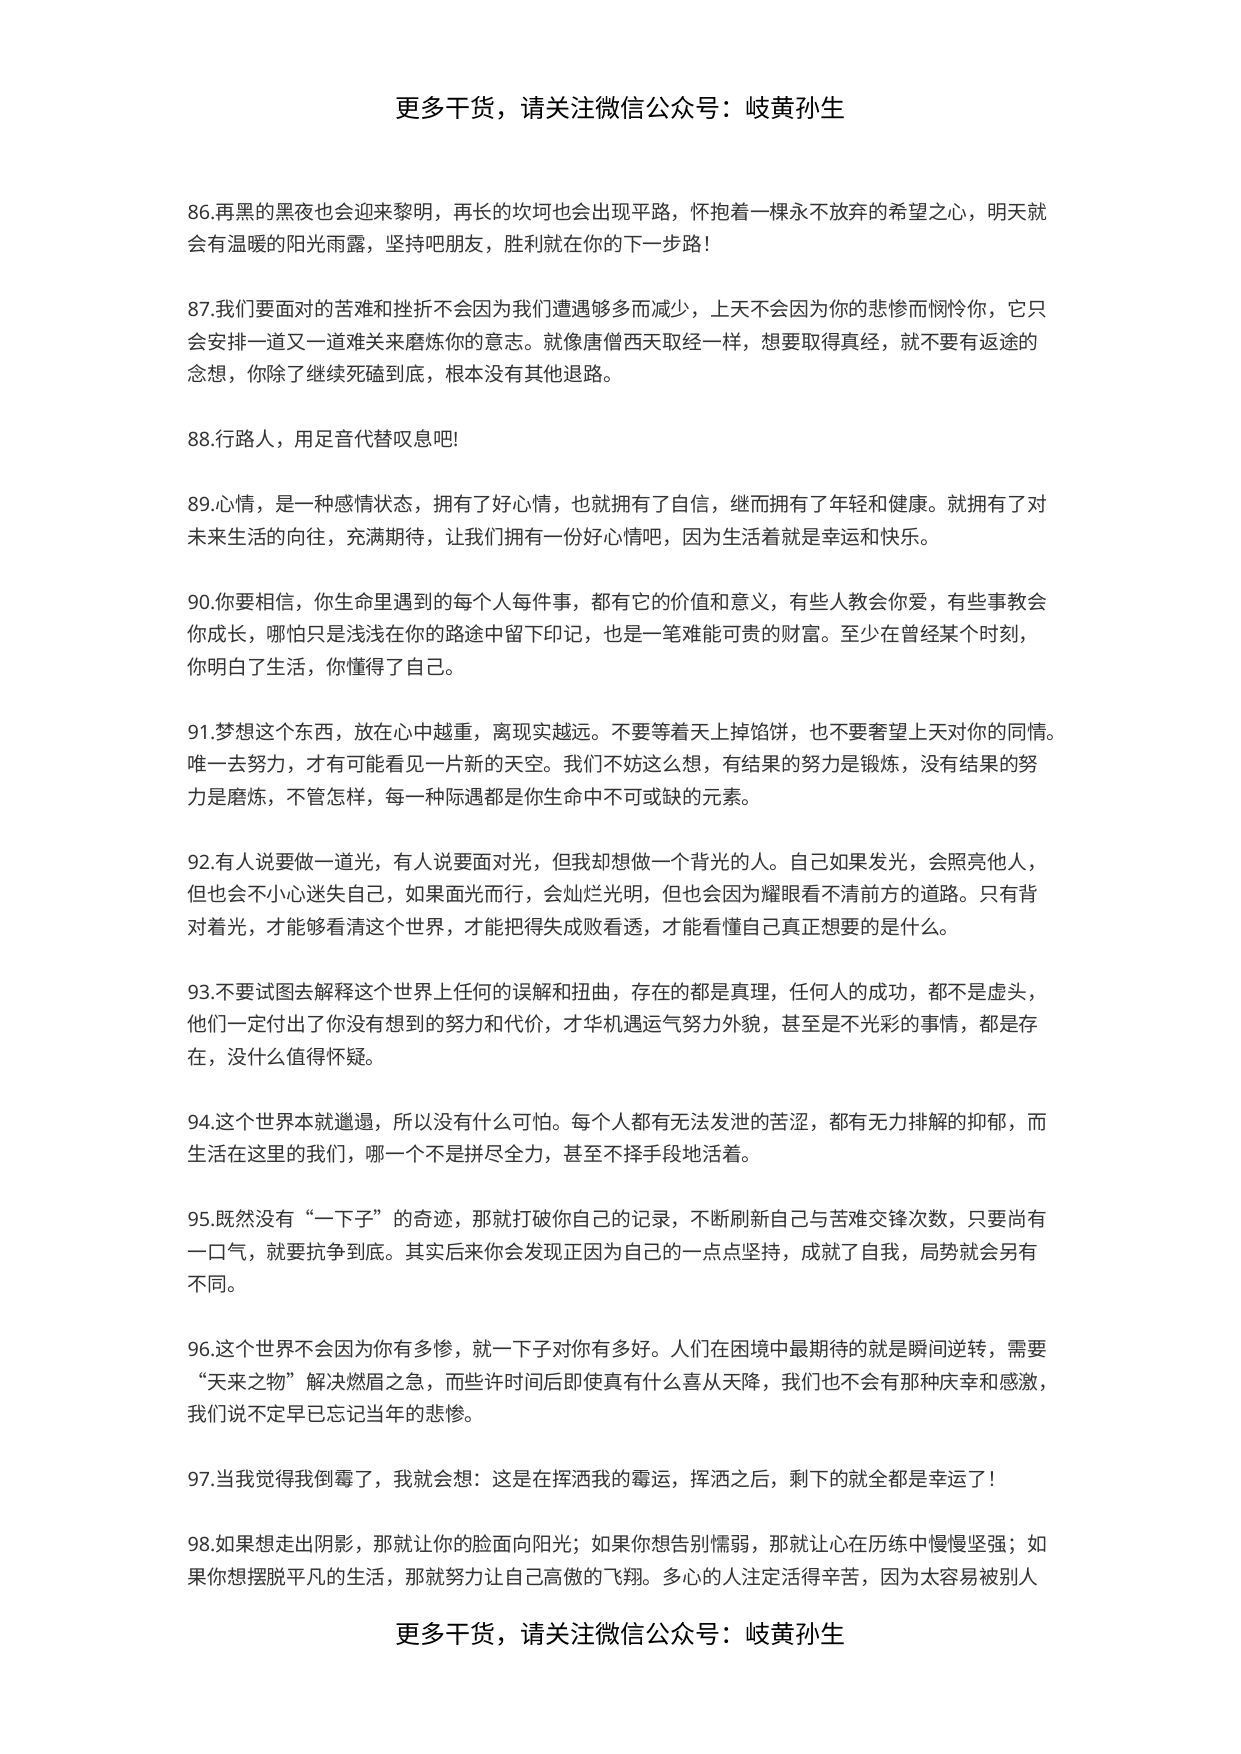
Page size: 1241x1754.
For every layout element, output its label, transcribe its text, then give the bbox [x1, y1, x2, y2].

text 97.当我觉得我倒霉了，我就会想：这是在挥洒我的霉运，挥洒之后，剩下的就全都是幸运了！ [187, 1462, 1053, 1494]
text 89.心情，是一种感情状态，拥有了好心情，也就拥有了自信，继而拥有了年轻和健康。就拥有了对未来生活的向往，充满期待，让我们拥有一份好心情吧，因为生活着就是幸运和快乐。 [187, 487, 1053, 552]
text 88.行路人，用足音代替叹息吧! [187, 422, 1053, 454]
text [187, 1527, 1053, 1592]
text 93.不要试图去解释这个世界上任何的误解和扭曲，存在的都是真理，任何人的成功，都不是虚头，他们一定付出了你没有想到的努力和代价，才华机遇运气努力外貌，甚至是不光彩的事情，都是存在，没什么值得怀疑。 [187, 974, 1053, 1072]
text 96.这个世界不会因为你有多惨，就一下子对你有多好。人们在困境中最期待的就是瞬间逆转，需要“天来之物”解决燃眉之急，而些许时间后即使真有什么喜从天降，我们也不会有那种庆幸和感激，我们说不定早已忘记当年的悲惨。 [187, 1332, 1053, 1429]
text 87.我们要面对的苦难和挫折不会因为我们遭遇够多而减少，上天不会因为你的悲惨而悯怜你，它只会安排一道又一道难关来磨炼你的意志。就像唐僧西天取经一样，想要取得真经，就不要有返途的念想，你除了继续死磕到底，根本没有其他退路。 [187, 292, 1053, 389]
text 90.你要相信，你生命里遇到的每个人每件事，都有它的价值和意义，有些人教会你爱，有些事教会你成长，哪怕只是浅浅在你的路途中留下印记，也是一笔难能可贵的财富。至少在曾经某个时刻，你明白了生活，你懂得了自己。 [187, 584, 1053, 682]
text 92.有人说要做一道光，有人说要面对光，但我却想做一个背光的人。自己如果发光，会照亮他人，但也会不小心迷失自己，如果面光而行，会灿烂光明，但也会因为耀眼看不清前方的道路。只有背对着光，才能够看清这个世界，才能把得失成败看透，才能看懂自己真正想要的是什么。 [187, 844, 1053, 942]
text 94.这个世界本就邋遢，所以没有什么可怕。每个人都有无法发泄的苦涩，都有无力排解的抑郁，而生活在这里的我们，哪一个不是拼尽全力，甚至不择手段地活着。 [187, 1104, 1053, 1169]
text 91.梦想这个东西，放在心中越重，离现实越远。不要等着天上掉馅饼，也不要奢望上天对你的同情。唯一去努力，才有可能看见一片新的天空。我们不妨这么想，有结果的努力是锻炼，没有结果的努力是磨炼，不管怎样，每一种际遇都是你生命中不可或缺的元素。 [187, 714, 1053, 812]
text 86.再黑的黑夜也会迎来黎明，再长的坎坷也会出现平路，怀抱着一棵永不放弃的希望之心，明天就会有温暖的阳光雨露，坚持吧朋友，胜利就在你的下一步路！ [187, 194, 1053, 259]
text 95.既然没有“一下子”的奇迹，那就打破你自己的记录，不断刷新自己与苦难交锋次数，只要尚有一口气，就要抗争到底。其实后来你会发现正因为自己的一点点坚持，成就了自我，局势就会另有不同。 [187, 1202, 1053, 1299]
